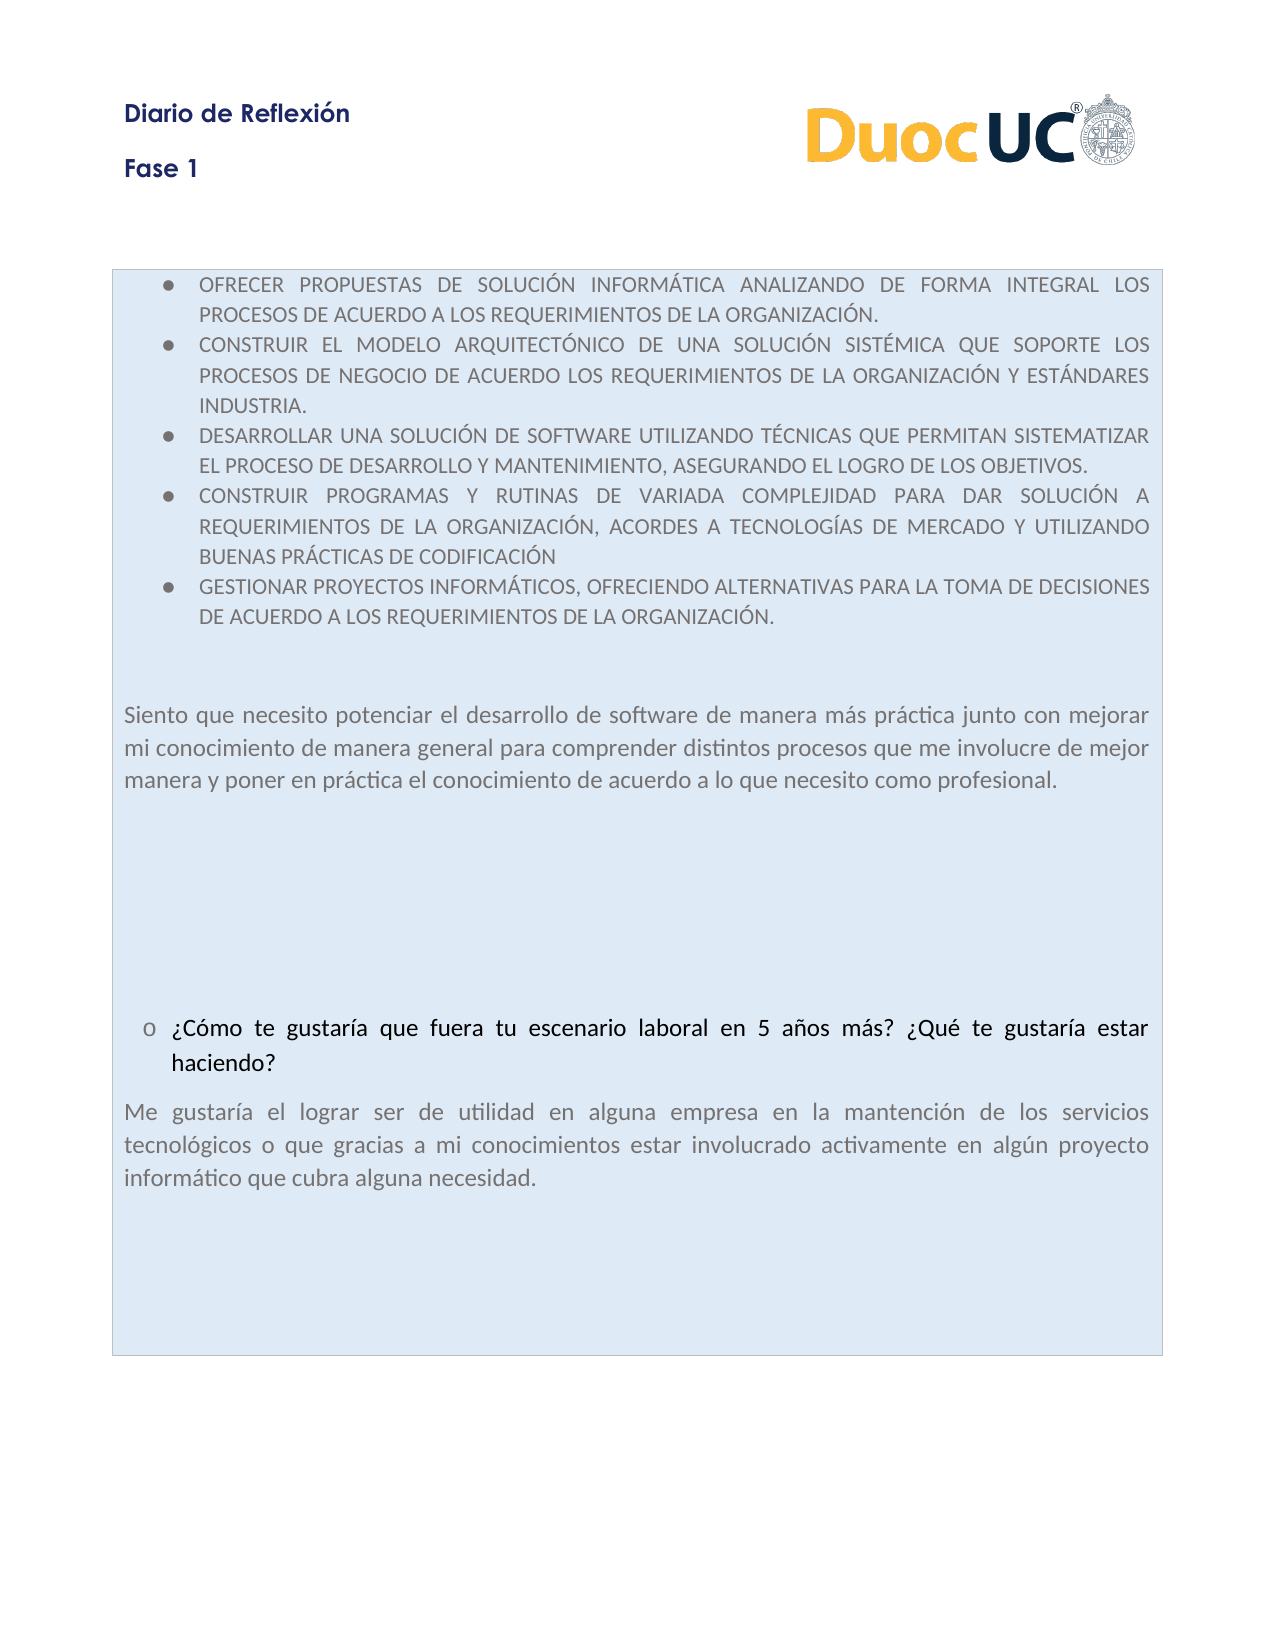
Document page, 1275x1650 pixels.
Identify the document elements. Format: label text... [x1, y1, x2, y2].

picture [807, 94, 1135, 165]
